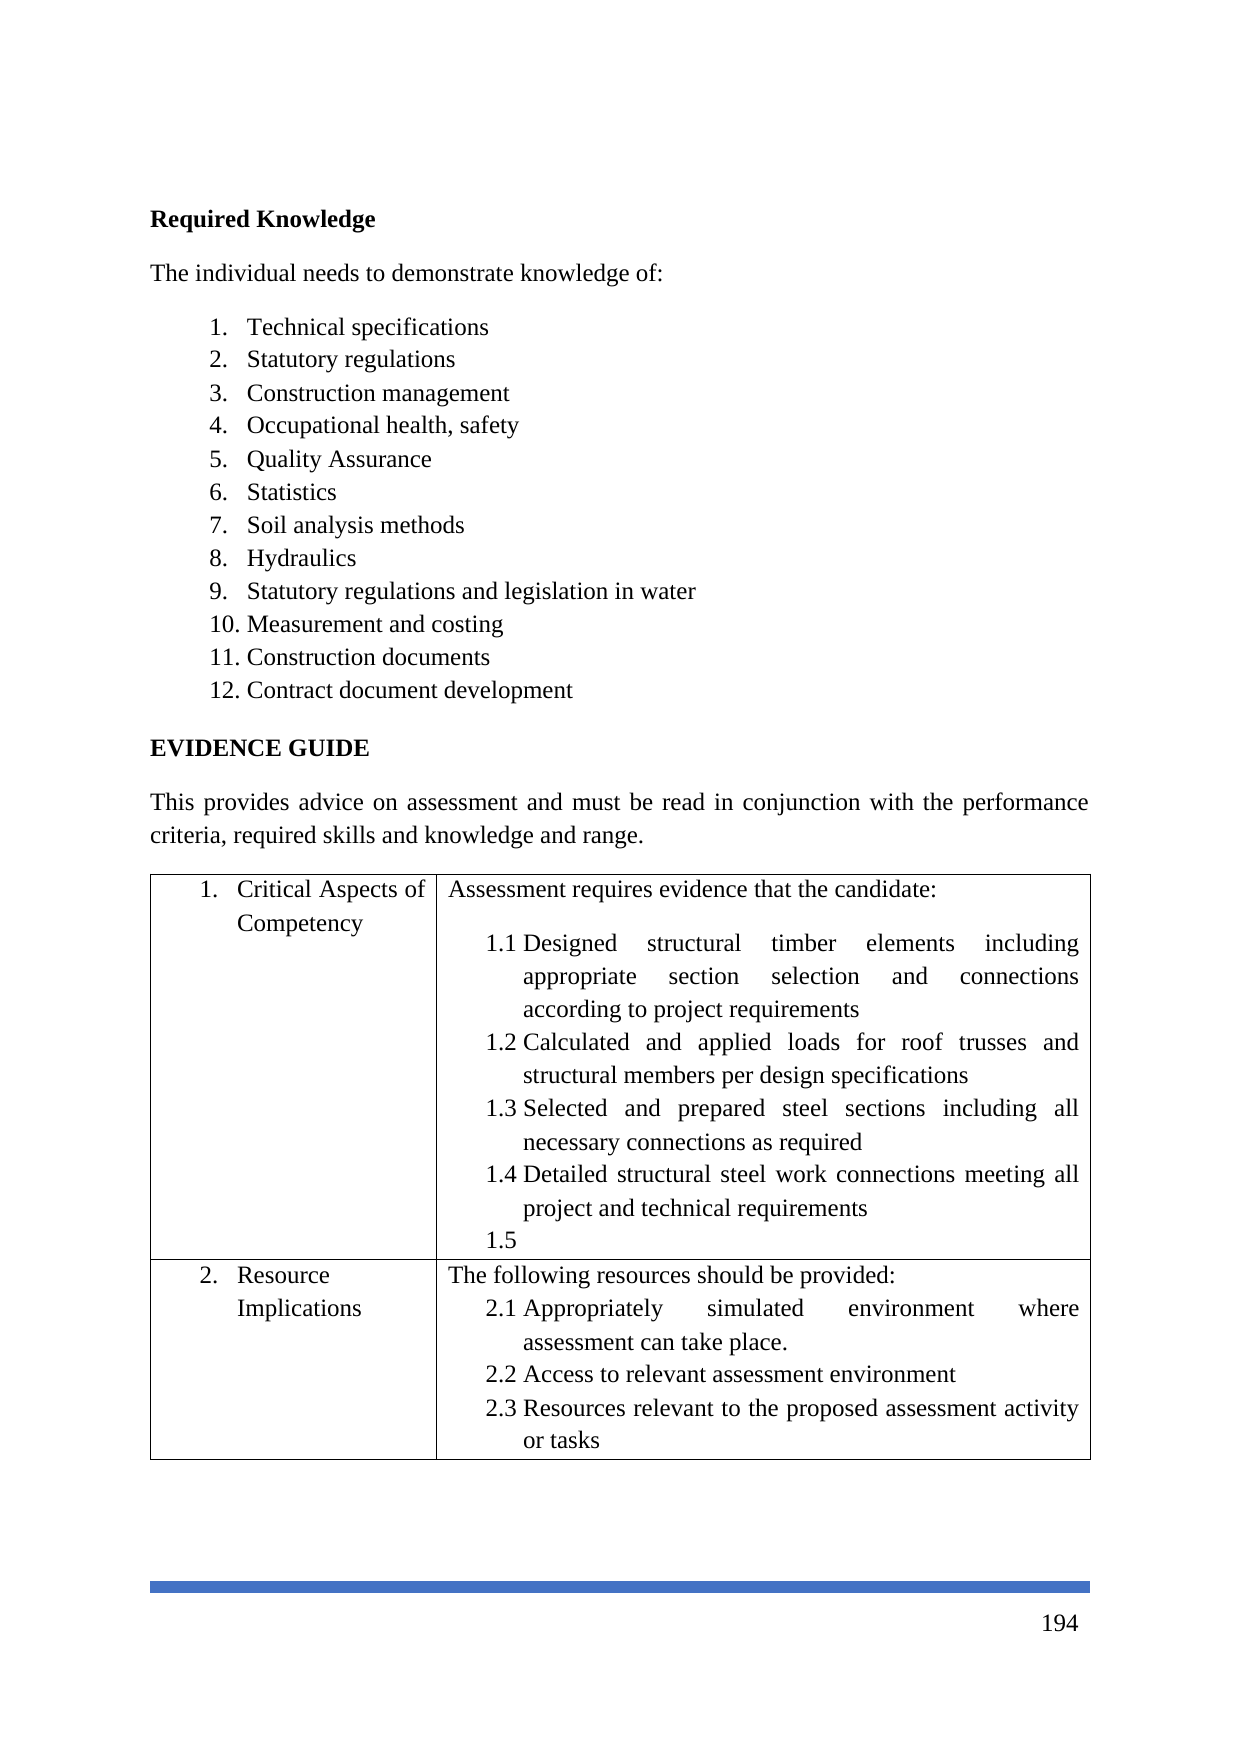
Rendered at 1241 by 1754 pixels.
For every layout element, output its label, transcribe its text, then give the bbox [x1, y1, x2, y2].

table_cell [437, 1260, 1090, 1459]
list Statutory regulations [209, 344, 1090, 373]
text EVIDENCE GUIDE [150, 733, 1090, 762]
list Construction documents [209, 642, 1090, 671]
list This provides advice on assessment and must be read in conjunction with the performance criteria, required skills and knowledge and range. [150, 787, 1090, 848]
list Statutory regulations and legislation in water [209, 576, 1090, 604]
list Measurement and costing [209, 609, 1090, 637]
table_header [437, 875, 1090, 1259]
list Technical specifications [209, 312, 1090, 340]
list Hydraulics [209, 543, 1090, 571]
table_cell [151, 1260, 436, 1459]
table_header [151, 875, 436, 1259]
text Required Knowledge [150, 204, 1090, 233]
list Contract document development [209, 675, 1090, 703]
list Soil analysis methods [209, 510, 1090, 538]
list Statistics [209, 477, 1090, 505]
list Quality Assurance [209, 444, 1090, 472]
list Occupational health, safety [209, 411, 1090, 439]
list Construction management [209, 378, 1090, 406]
text The individual needs to demonstrate knowledge of: [150, 258, 1090, 286]
